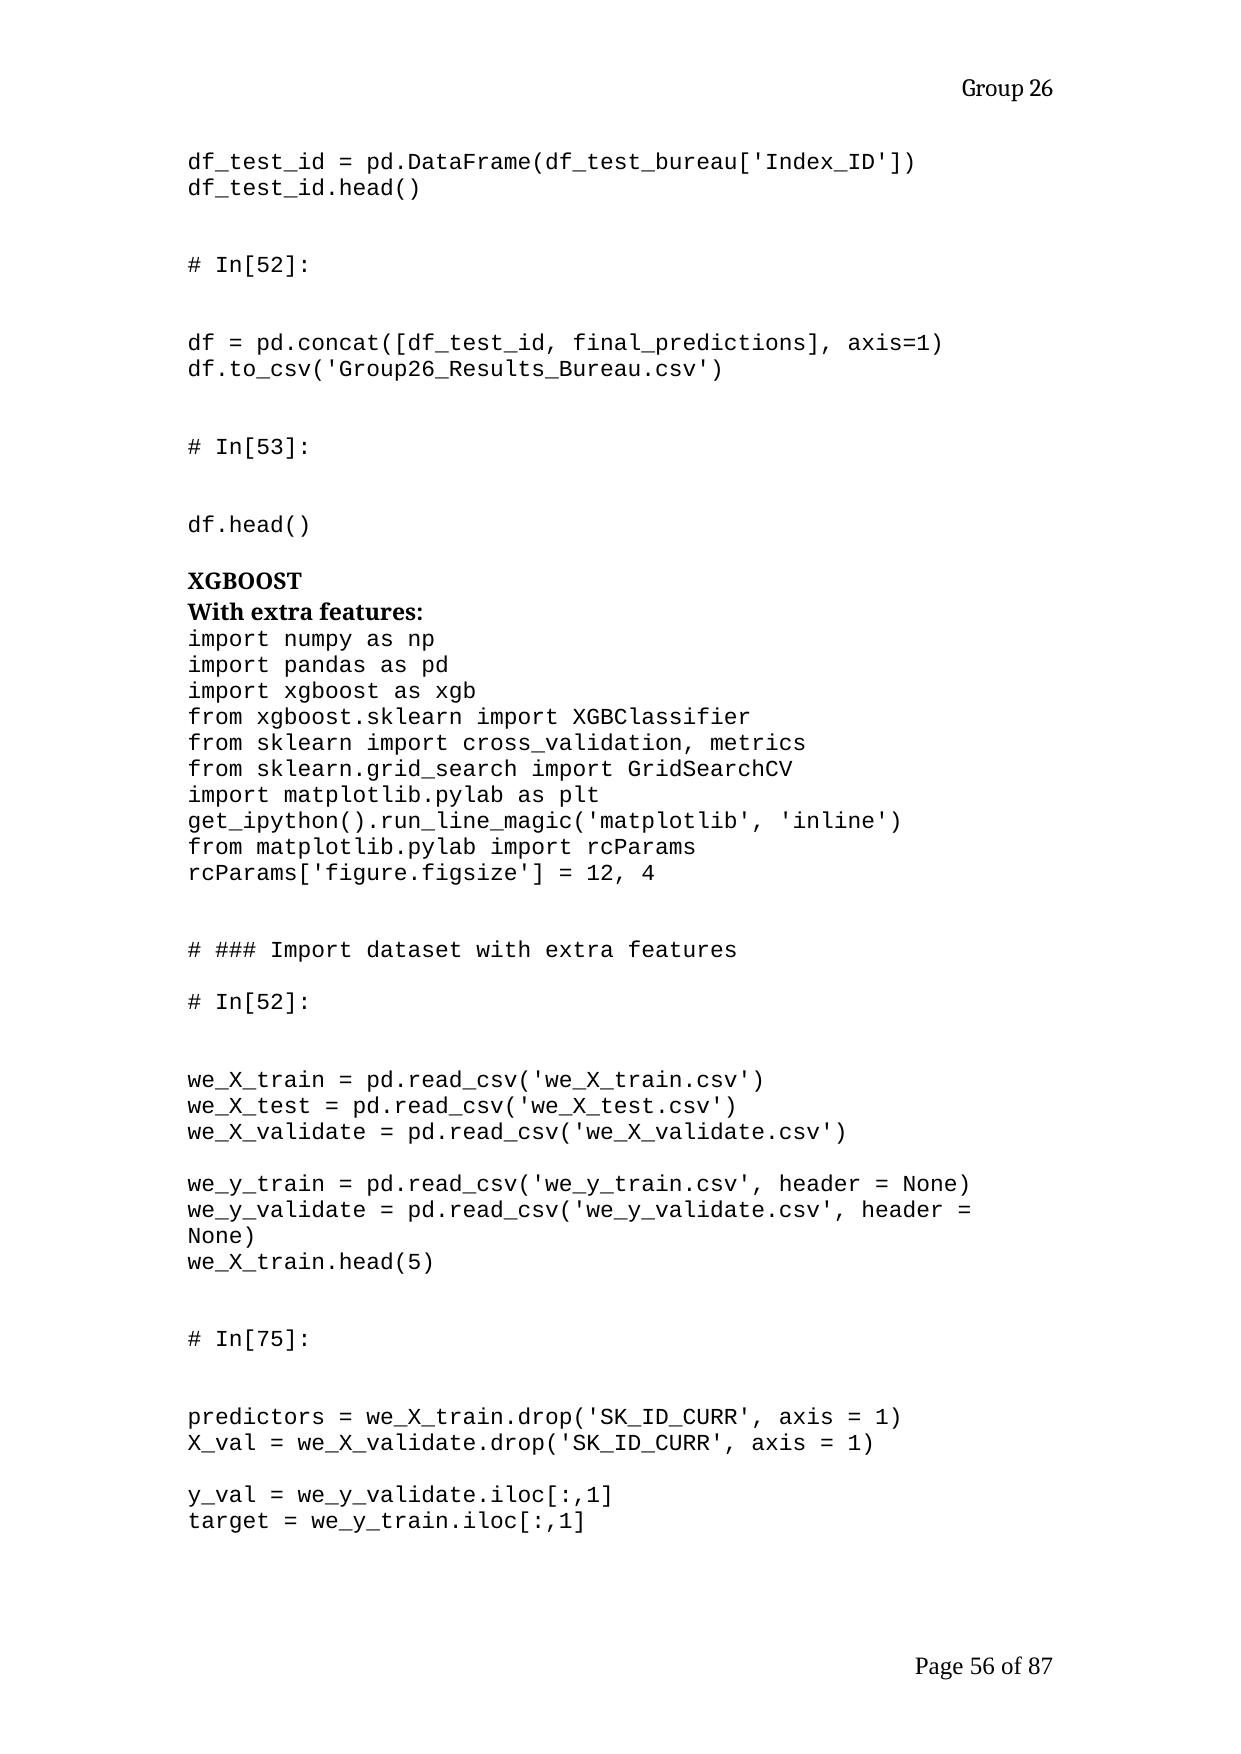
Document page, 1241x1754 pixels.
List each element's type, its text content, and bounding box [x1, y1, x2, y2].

text # In[52]: [187, 991, 1053, 1017]
text # In[52]: [187, 254, 1053, 280]
text we_y_validate = pd.read_csv('we_y_validate.csv', header = None) [187, 1198, 1053, 1250]
text we_y_train = pd.read_csv('we_y_train.csv', header = None) [187, 1172, 1053, 1198]
text With extra features: [187, 596, 1053, 627]
text import matplotlib.pylab as plt [187, 783, 1053, 809]
text X_val = we_X_validate.drop('SK_ID_CURR', axis = 1) [187, 1432, 1053, 1457]
text rcParams['figure.figsize'] = 12, 4 [187, 861, 1053, 887]
text df_test_id = pd.DataFrame(df_test_bureau['Index_ID']) [187, 150, 1053, 176]
text # ### Import dataset with extra features [187, 939, 1053, 965]
text df.head() [187, 513, 1053, 539]
text from sklearn.grid_search import GridSearchCV [187, 757, 1053, 783]
text we_X_test = pd.read_csv('we_X_test.csv') [187, 1094, 1053, 1120]
text df_test_id.head() [187, 176, 1053, 202]
text from xgboost.sklearn import XGBClassifier [187, 705, 1053, 731]
text predictors = we_X_train.drop('SK_ID_CURR', axis = 1) [187, 1406, 1053, 1432]
text we_X_train = pd.read_csv('we_X_train.csv') [187, 1068, 1053, 1094]
text # In[53]: [187, 435, 1053, 461]
text we_X_train.head(5) [187, 1250, 1053, 1276]
text # In[75]: [187, 1328, 1053, 1354]
text df.to_csv('Group26_Results_Bureau.csv') [187, 357, 1053, 383]
text we_X_validate = pd.read_csv('we_X_validate.csv') [187, 1120, 1053, 1146]
text XGBOOST [187, 565, 1053, 596]
text y_val = we_y_validate.iloc[:,1] [187, 1483, 1053, 1509]
text df = pd.concat([df_test_id, final_predictions], axis=1) [187, 332, 1053, 357]
text import pandas as pd [187, 653, 1053, 679]
text from sklearn import cross_validation, metrics [187, 731, 1053, 757]
text import xgboost as xgb [187, 679, 1053, 705]
text get_ipython().run_line_magic('matplotlib', 'inline') [187, 809, 1053, 835]
text target = we_y_train.iloc[:,1] [187, 1509, 1053, 1535]
text from matplotlib.pylab import rcParams [187, 835, 1053, 861]
text import numpy as np [187, 627, 1053, 653]
